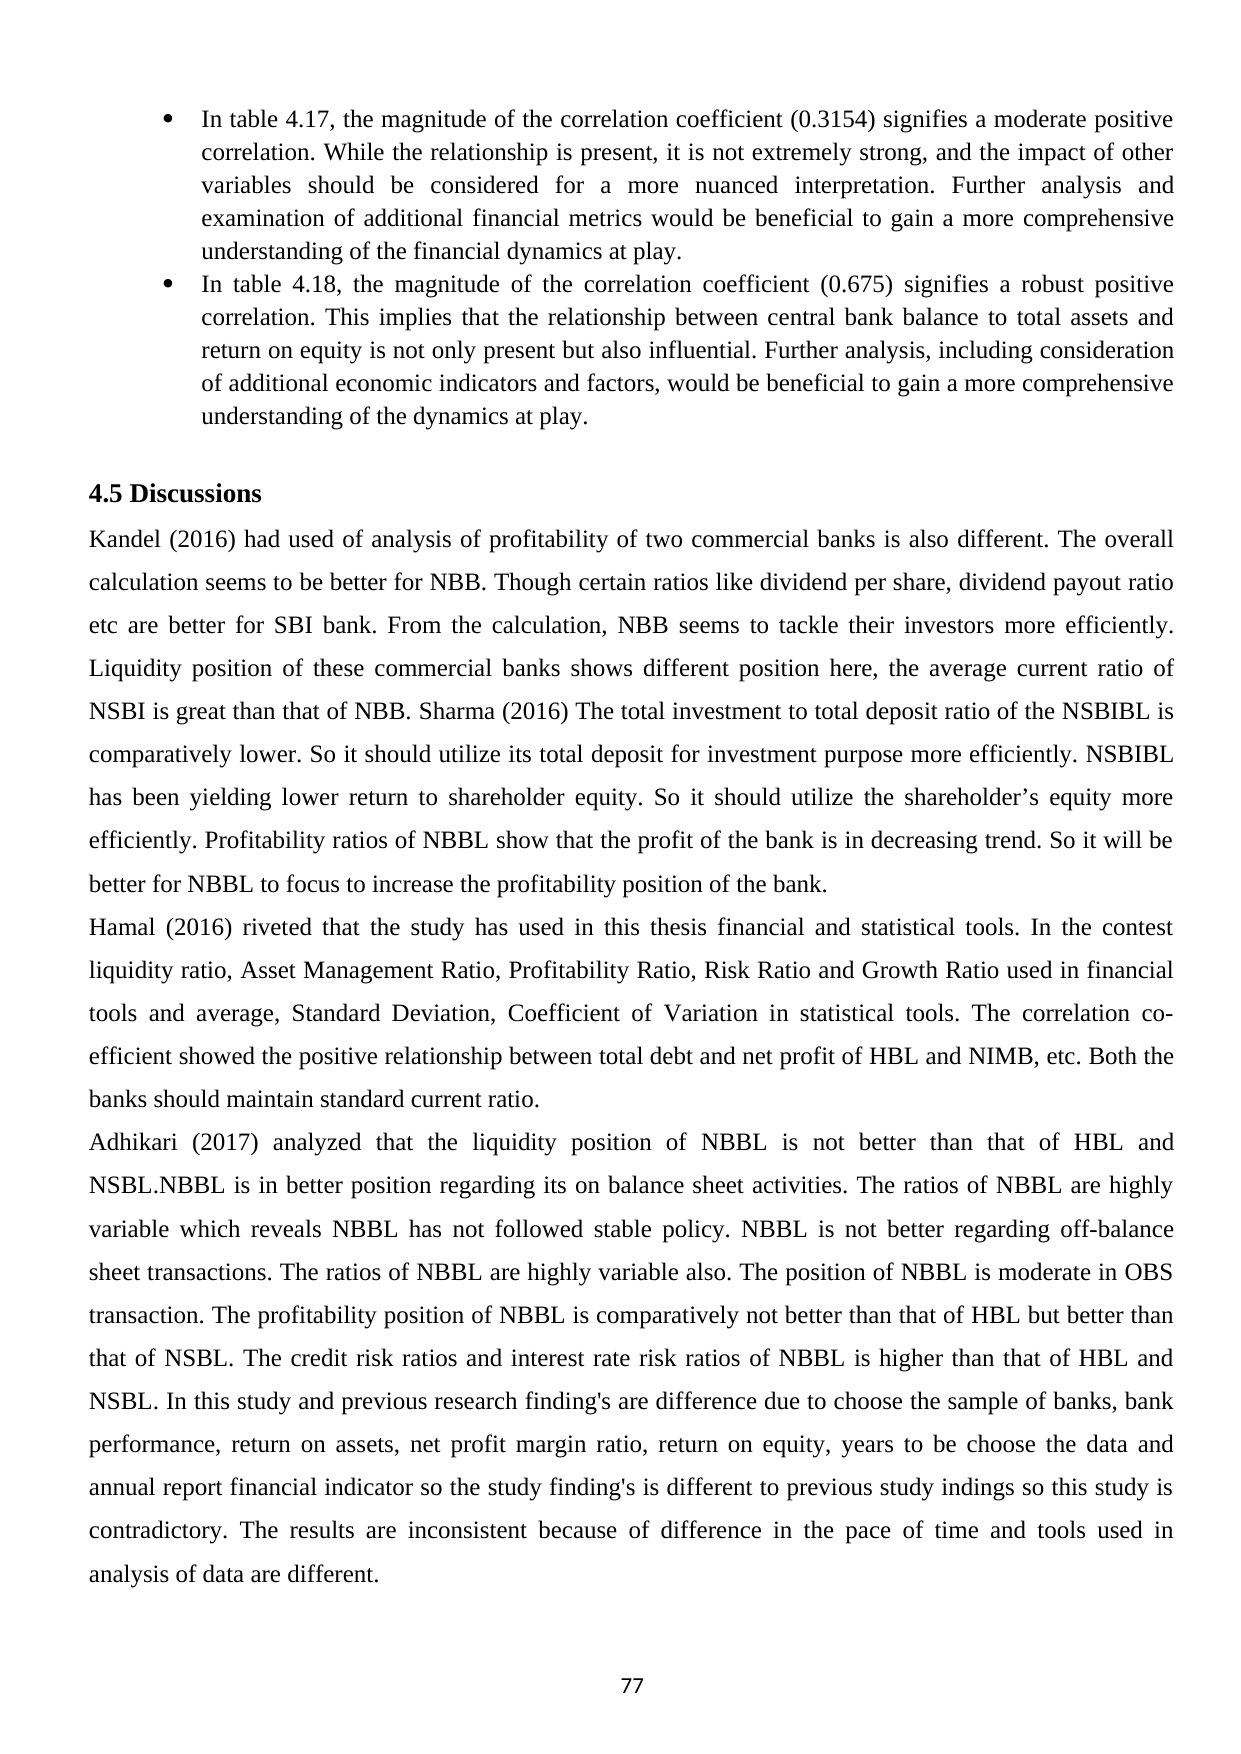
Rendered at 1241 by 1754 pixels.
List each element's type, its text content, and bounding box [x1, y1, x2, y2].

text Kandel (2016) had used of analysis of profitability of two commercial banks is also different. The overall calculation seems to be better for NBB. Though certain ratios like dividend per share, dividend payout ratio etc are better for SBI bank. From the calculation, NBB seems to tackle their investors more efficiently. Liquidity position of these commercial banks shows different position here, the average current ratio of NSBI is great than that of NBB. Sharma (2016) The total investment to total deposit ratio of the NSBIBL is comparatively lower. So it should utilize its total deposit for investment purpose more efficiently. NSBIBL has been yielding lower return to shareholder equity. So it should utilize the shareholder’s equity more efficiently. Profitability ratios of NBBL show that the profit of the bank is in decreasing trend. So it will be better for NBBL to focus to increase the profitability position of the bank. [89, 524, 1175, 897]
text 4.5 Discussions [89, 477, 1175, 508]
text Hamal (2016) riveted that the study has used in this thesis financial and statistical tools. In the contest liquidity ratio, Asset Management Ratio, Profitability Ratio, Risk Ratio and Growth Ratio used in financial tools and average, Standard Deviation, Coefficient of Variation in statistical tools. The correlation co-efficient showed the positive relationship between total debt and net profit of HBL and NIMB, etc. Both the banks should maintain standard current ratio. [89, 912, 1175, 1113]
list In table 4.17, the magnitude of the correlation coefficient (0.3154) signifies a moderate positive correlation. While the relationship is present, it is not extremely strong, and the impact of other variables should be considered for a more nuanced interpretation. Further analysis and examination of additional financial metrics would be beneficial to gain a more comprehensive understanding of the financial dynamics at play. [164, 104, 1175, 264]
text Adhikari (2017) analyzed that the liquidity position of NBBL is not better than that of HBL and NSBL.NBBL is in better position regarding its on balance sheet activities. The ratios of NBBL are highly variable which reveals NBBL has not followed stable policy. NBBL is not better regarding off-balance sheet transactions. The ratios of NBBL are highly variable also. The position of NBBL is moderate in OBS transaction. The profitability position of NBBL is comparatively not better than that of HBL but better than that of NSBL. The credit risk ratios and interest rate risk ratios of NBBL is higher than that of HBL and NSBL. In this study and previous research finding's are difference due to choose the sample of banks, bank performance, return on assets, net profit margin ratio, return on equity, years to be choose the data and annual report financial indicator so the study finding's is different to previous study indings so this study is contradictory. The results are inconsistent because of difference in the pace of time and tools used in analysis of data are different. [89, 1127, 1175, 1587]
list In table 4.18, the magnitude of the correlation coefficient (0.675) signifies a robust positive correlation. This implies that the relationship between central bank balance to total assets and return on equity is not only present but also influential. Further analysis, including consideration of additional economic indicators and factors, would be beneficial to gain a more comprehensive understanding of the dynamics at play. [164, 269, 1175, 430]
